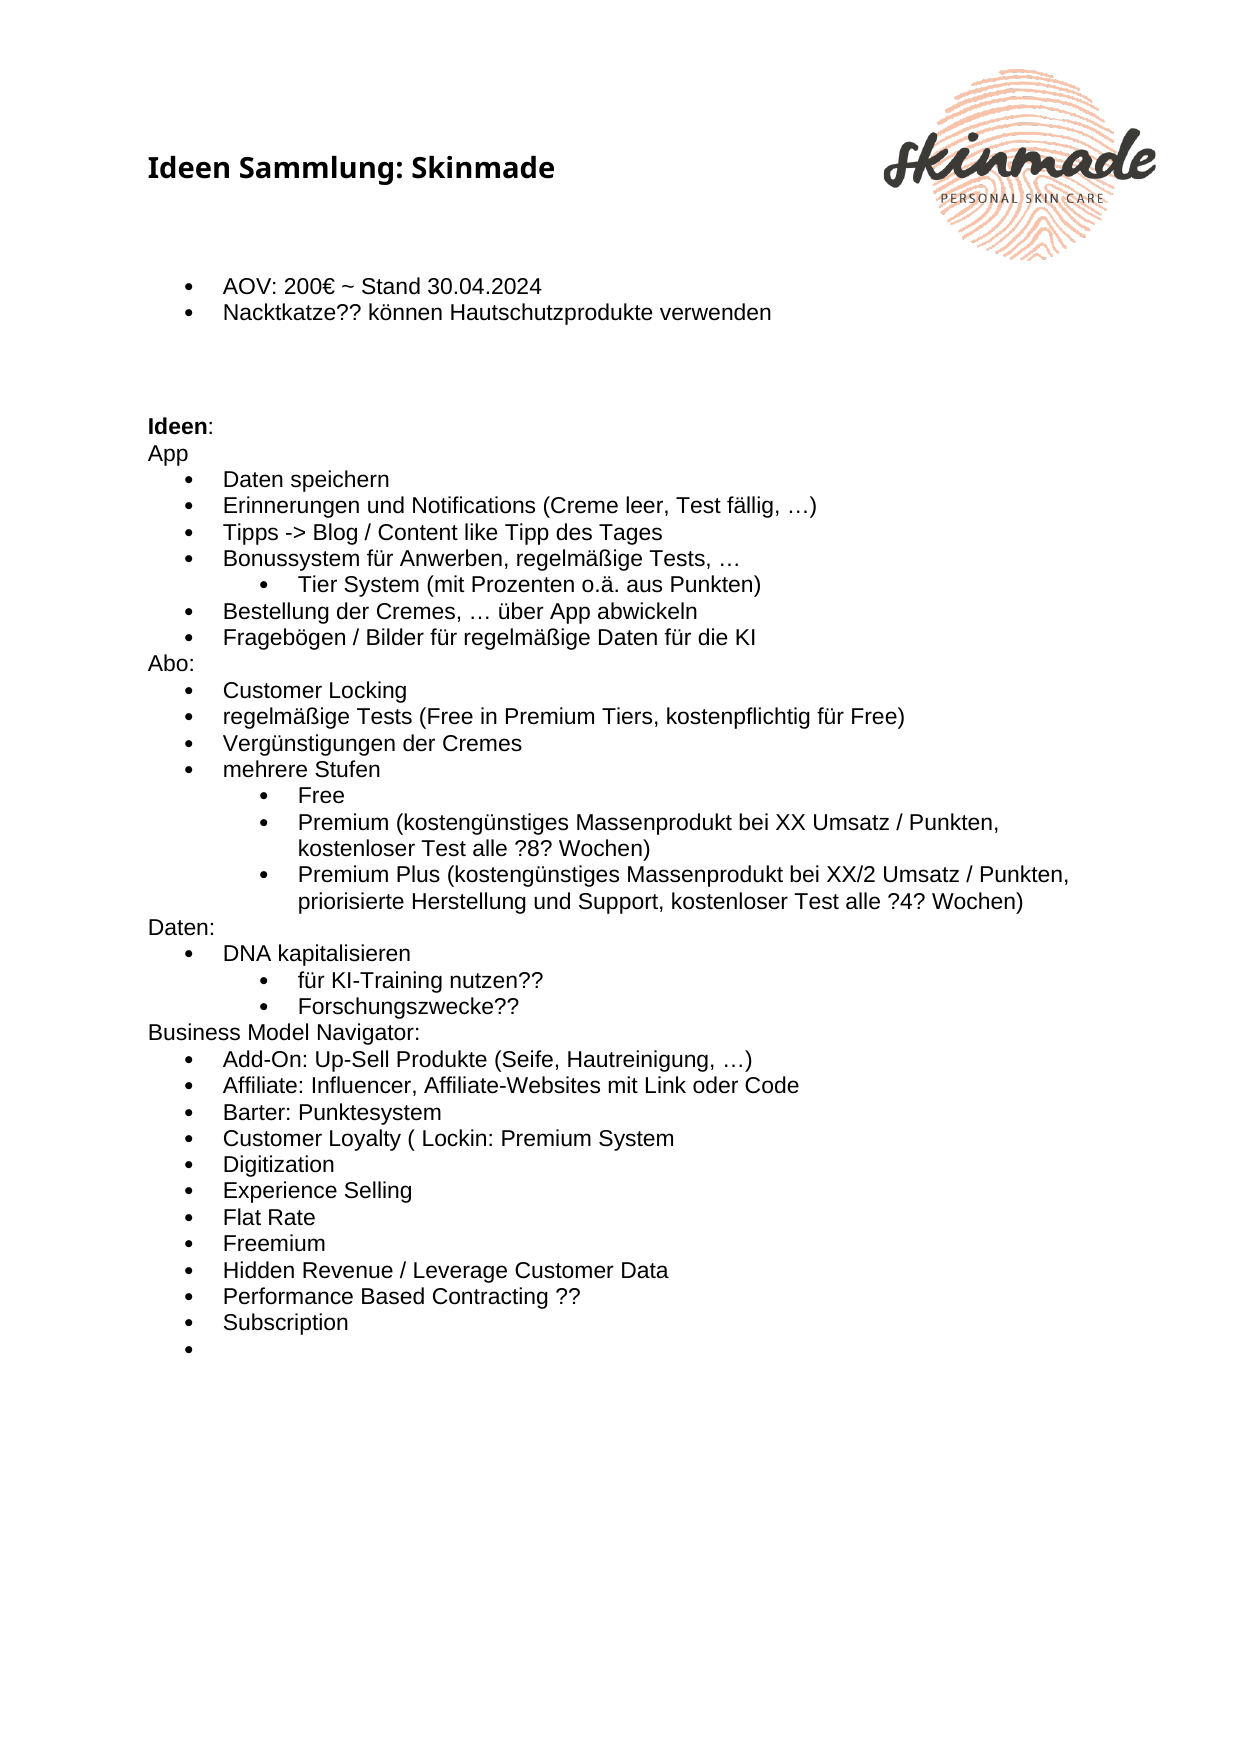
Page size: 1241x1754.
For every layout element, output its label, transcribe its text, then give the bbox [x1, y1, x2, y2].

list Bonussystem für Anwerben, regelmäßige Tests, … [185, 545, 1093, 571]
list Tier System (mit Prozenten o.ä. aus Punkten) [260, 571, 1093, 598]
text Business Model Navigator: [148, 1019, 1093, 1046]
list Add-On: Up-Sell Produkte (Seife, Hautreinigung, …) [185, 1046, 1093, 1072]
list Daten speichern [185, 466, 1093, 492]
list Erinnerungen und Notifications (Creme leer, Test fällig, …) [185, 492, 1093, 519]
list Hidden Revenue / Leverage Customer Data [185, 1257, 1093, 1283]
text Ideen: [148, 413, 1093, 439]
list Performance Based Contracting ?? [185, 1283, 1093, 1309]
list Forschungszwecke?? [260, 993, 1093, 1019]
list Barter: Punktesystem [185, 1098, 1093, 1125]
list Fragebögen / Bilder für regelmäßige Daten für die KI [185, 624, 1093, 650]
list Vergünstigungen der Cremes [185, 729, 1093, 756]
picture [883, 69, 1156, 261]
list regelmäßige Tests (Free in Premium Tiers, kostenpflichtig für Free) [185, 703, 1093, 729]
list Flat Rate [185, 1204, 1093, 1230]
text Daten: [148, 914, 1093, 940]
list mehrere Stufen [185, 756, 1093, 782]
text App [148, 439, 1093, 466]
list DNA kapitalisieren [185, 940, 1093, 967]
list Free [260, 782, 1093, 808]
text Abo: [148, 650, 1093, 677]
list Bestellung der Cremes, … über App abwickeln [185, 598, 1093, 624]
list für KI-Training nutzen?? [260, 967, 1093, 993]
list Premium (kostengünstiges Massenprodukt bei XX Umsatz / Punkten, kostenloser Test alle ?8? Wochen) [260, 808, 1093, 861]
list Subscription [185, 1309, 1093, 1336]
list Freemium [185, 1230, 1093, 1257]
list Tipps -> Blog / Content like Tipp des Tages [185, 519, 1093, 545]
text Ideen Sammlung: Skinmade [148, 148, 1093, 187]
list Digitization [185, 1151, 1093, 1177]
list Affiliate: Influencer, Affiliate-Websites mit Link oder Code [185, 1072, 1093, 1098]
list Nacktkatze?? können Hautschutzprodukte verwenden [185, 299, 1093, 325]
list Premium Plus (kostengünstiges Massenprodukt bei XX/2 Umsatz / Punkten, priorisierte Herstellung und Support, kostenloser Test alle ?4? Wochen) [260, 861, 1093, 914]
list Customer Locking [185, 677, 1093, 703]
list Customer Loyalty ( Lockin: Premium System [185, 1125, 1093, 1151]
list Experience Selling [185, 1177, 1093, 1204]
list AOV: 200€ ~ Stand 30.04.2024 [185, 273, 1093, 299]
